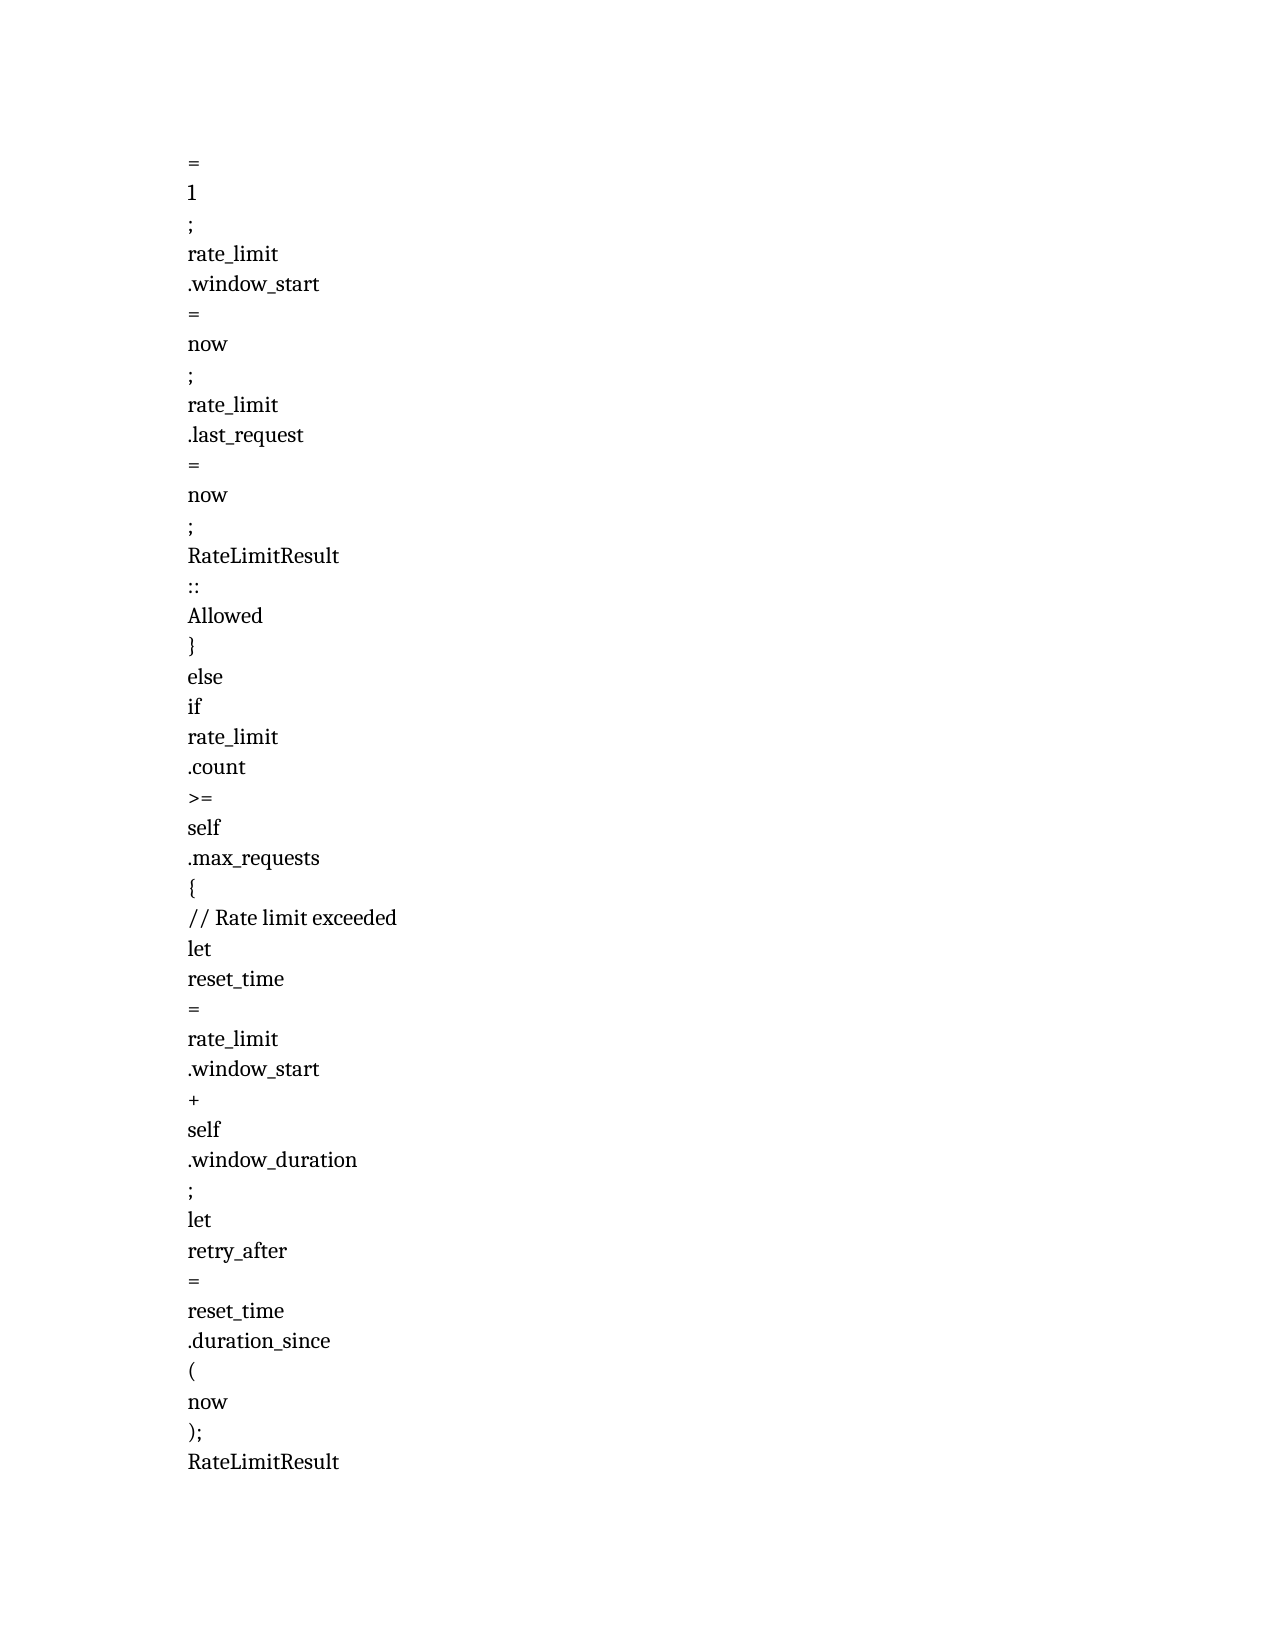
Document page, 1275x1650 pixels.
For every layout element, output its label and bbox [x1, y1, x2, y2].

text [187, 150, 1087, 1475]
